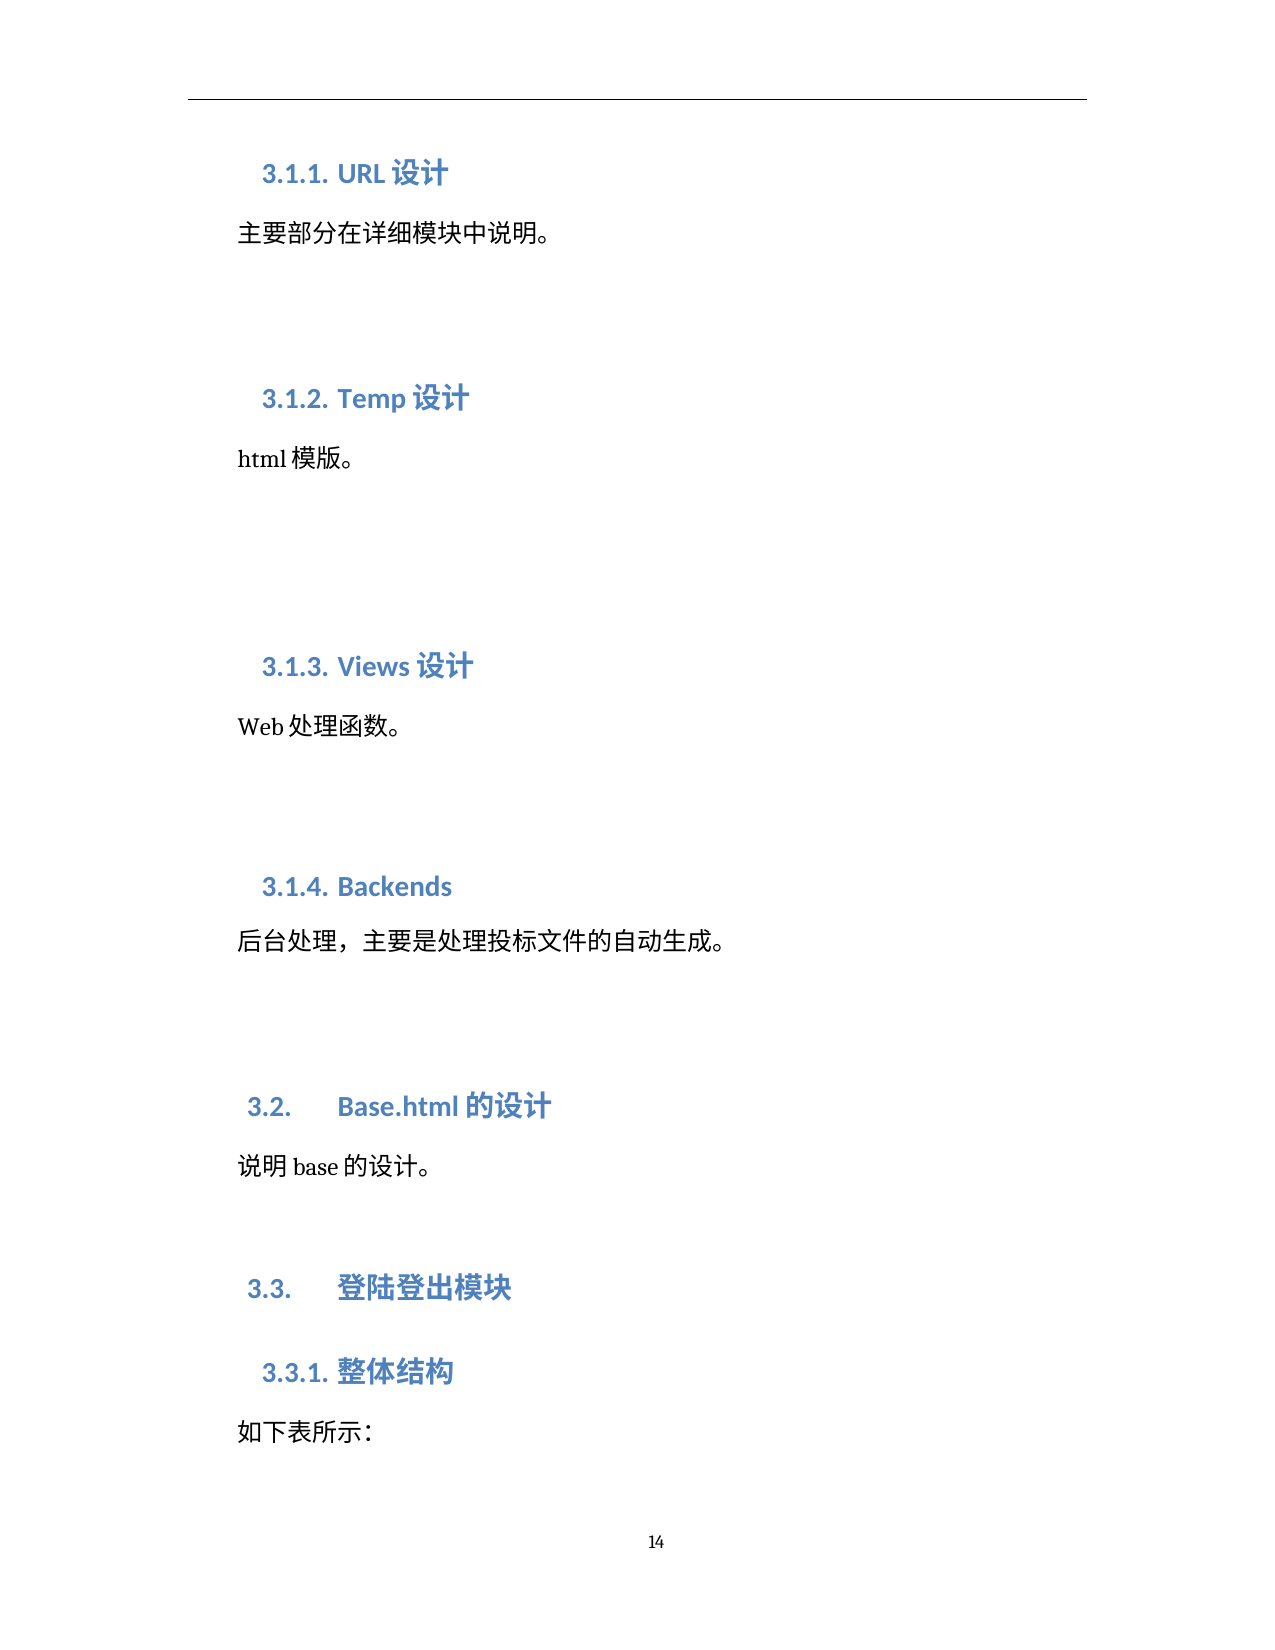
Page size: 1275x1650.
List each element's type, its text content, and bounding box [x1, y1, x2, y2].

text 整体结构 [261, 1349, 1087, 1391]
text Base.html的设计 [247, 1083, 1087, 1125]
text 如下表所示： [187, 1412, 1087, 1448]
text 登陆登出模块 [247, 1264, 1087, 1307]
text 主要部分在详细模块中说明。 [187, 213, 1087, 250]
text 后台处理，主要是处理投标文件的自动生成。 [187, 921, 1087, 957]
text html模版。 [187, 438, 1087, 474]
text 说明base的设计。 [187, 1146, 1087, 1182]
text Views设计 [261, 643, 1087, 685]
text Temp设计 [261, 375, 1087, 417]
text Backends [261, 868, 1087, 903]
text URL设计 [261, 150, 1087, 192]
text Web处理函数。 [187, 706, 1087, 743]
